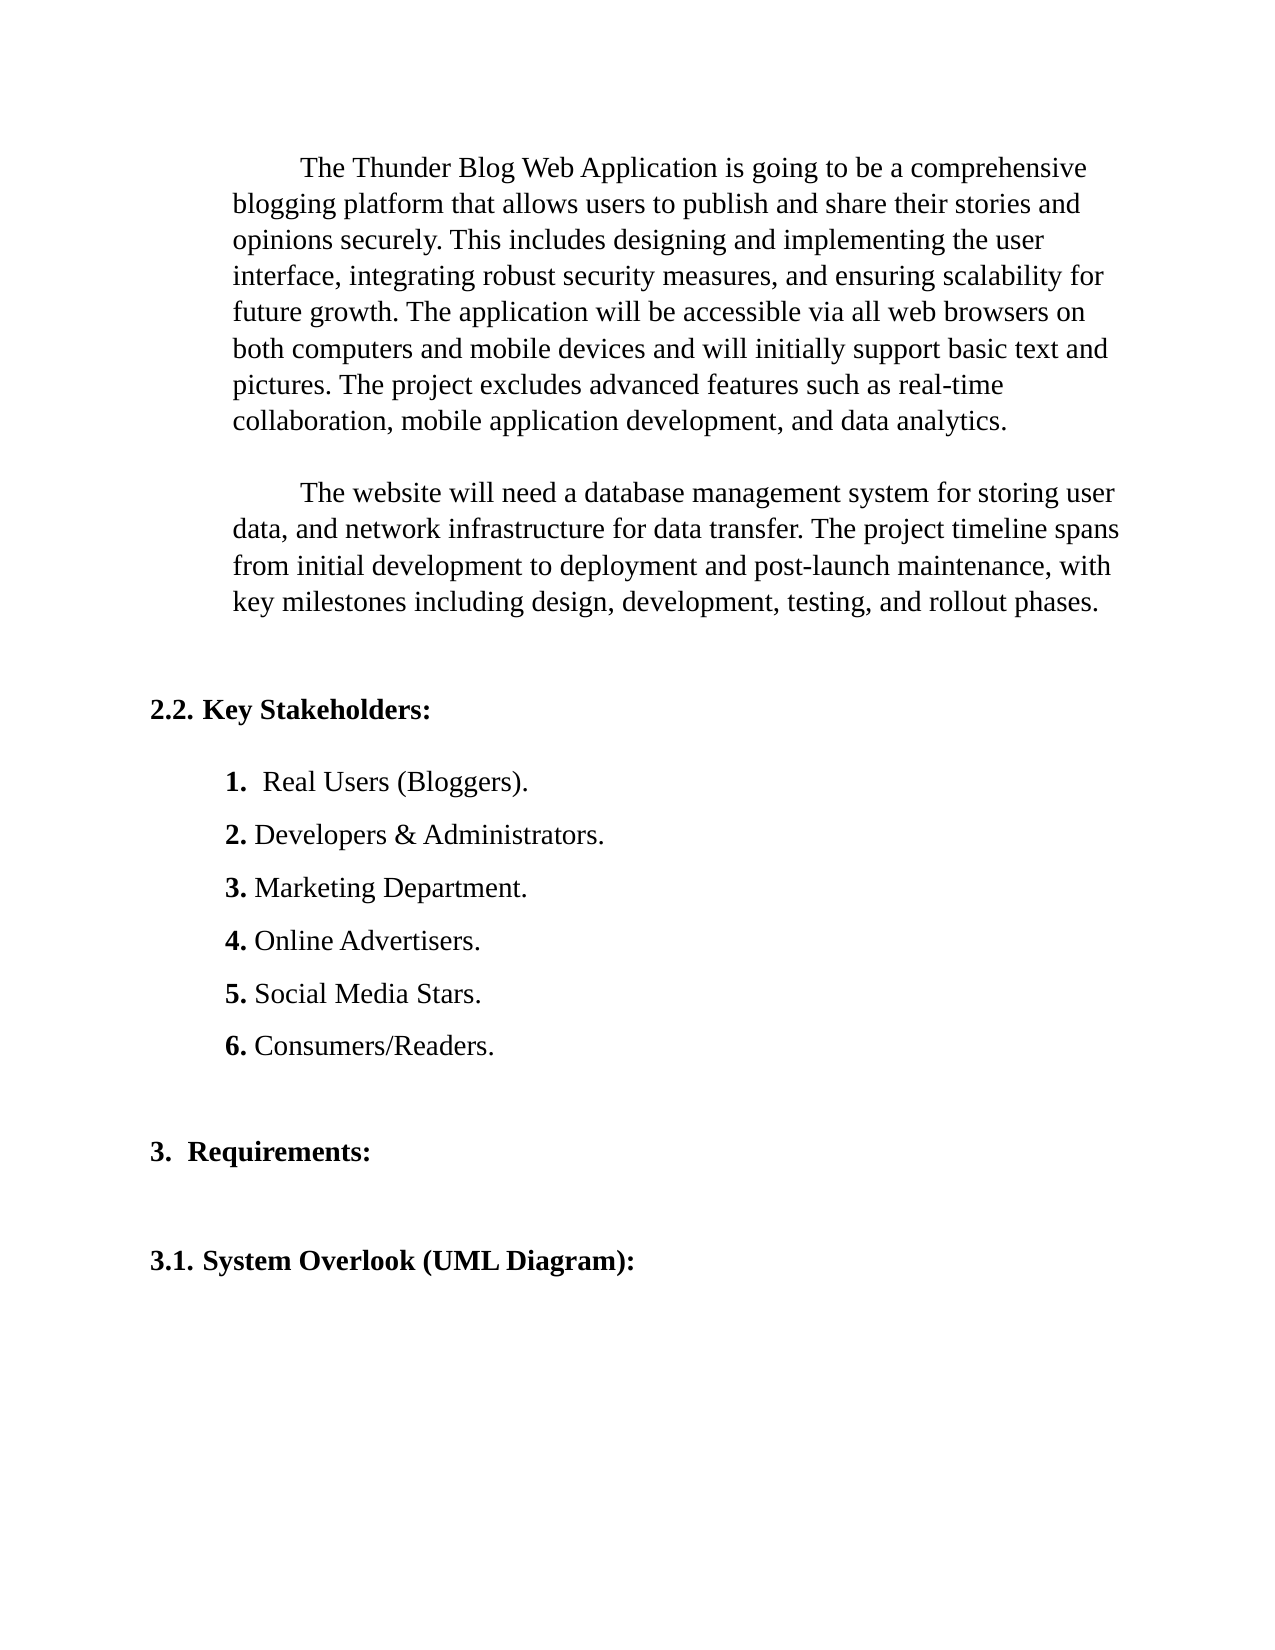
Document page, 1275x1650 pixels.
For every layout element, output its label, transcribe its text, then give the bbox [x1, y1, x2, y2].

text 2. Developers & Administrators. [225, 817, 1125, 851]
list Real Users (Bloggers). [225, 764, 1125, 798]
text 6. Consumers/Readers. [225, 1028, 1125, 1062]
list Key Stakeholders: [150, 692, 1125, 726]
list System Overlook (UML Diagram): [150, 1243, 1125, 1276]
text 4. Online Advertisers. [225, 923, 1125, 956]
text 5. Social Media Stars. [225, 976, 1125, 1009]
list Requirements: [150, 1134, 1125, 1168]
text 3. Marketing Department. [225, 870, 1125, 904]
list The Thunder Blog Web Application is going to be a comprehensive blogging platform that allows users to publish and share their stories and opinions securely. This includes designing and implementing the user interface, integrating robust security measures, and ensuring scalability for future growth. The application will be accessible via all web browsers on both computers and mobile devices and will initially support basic text and pictures. The project excludes advanced features such as real-time collaboration, mobile application development, and data analytics. [232, 150, 1125, 437]
list The website will need a database management system for storing user data, and network infrastructure for data transfer. The project timeline spans from initial development to deployment and post-launch maintenance, with key milestones including design, development, testing, and rollout phases. [232, 475, 1125, 617]
